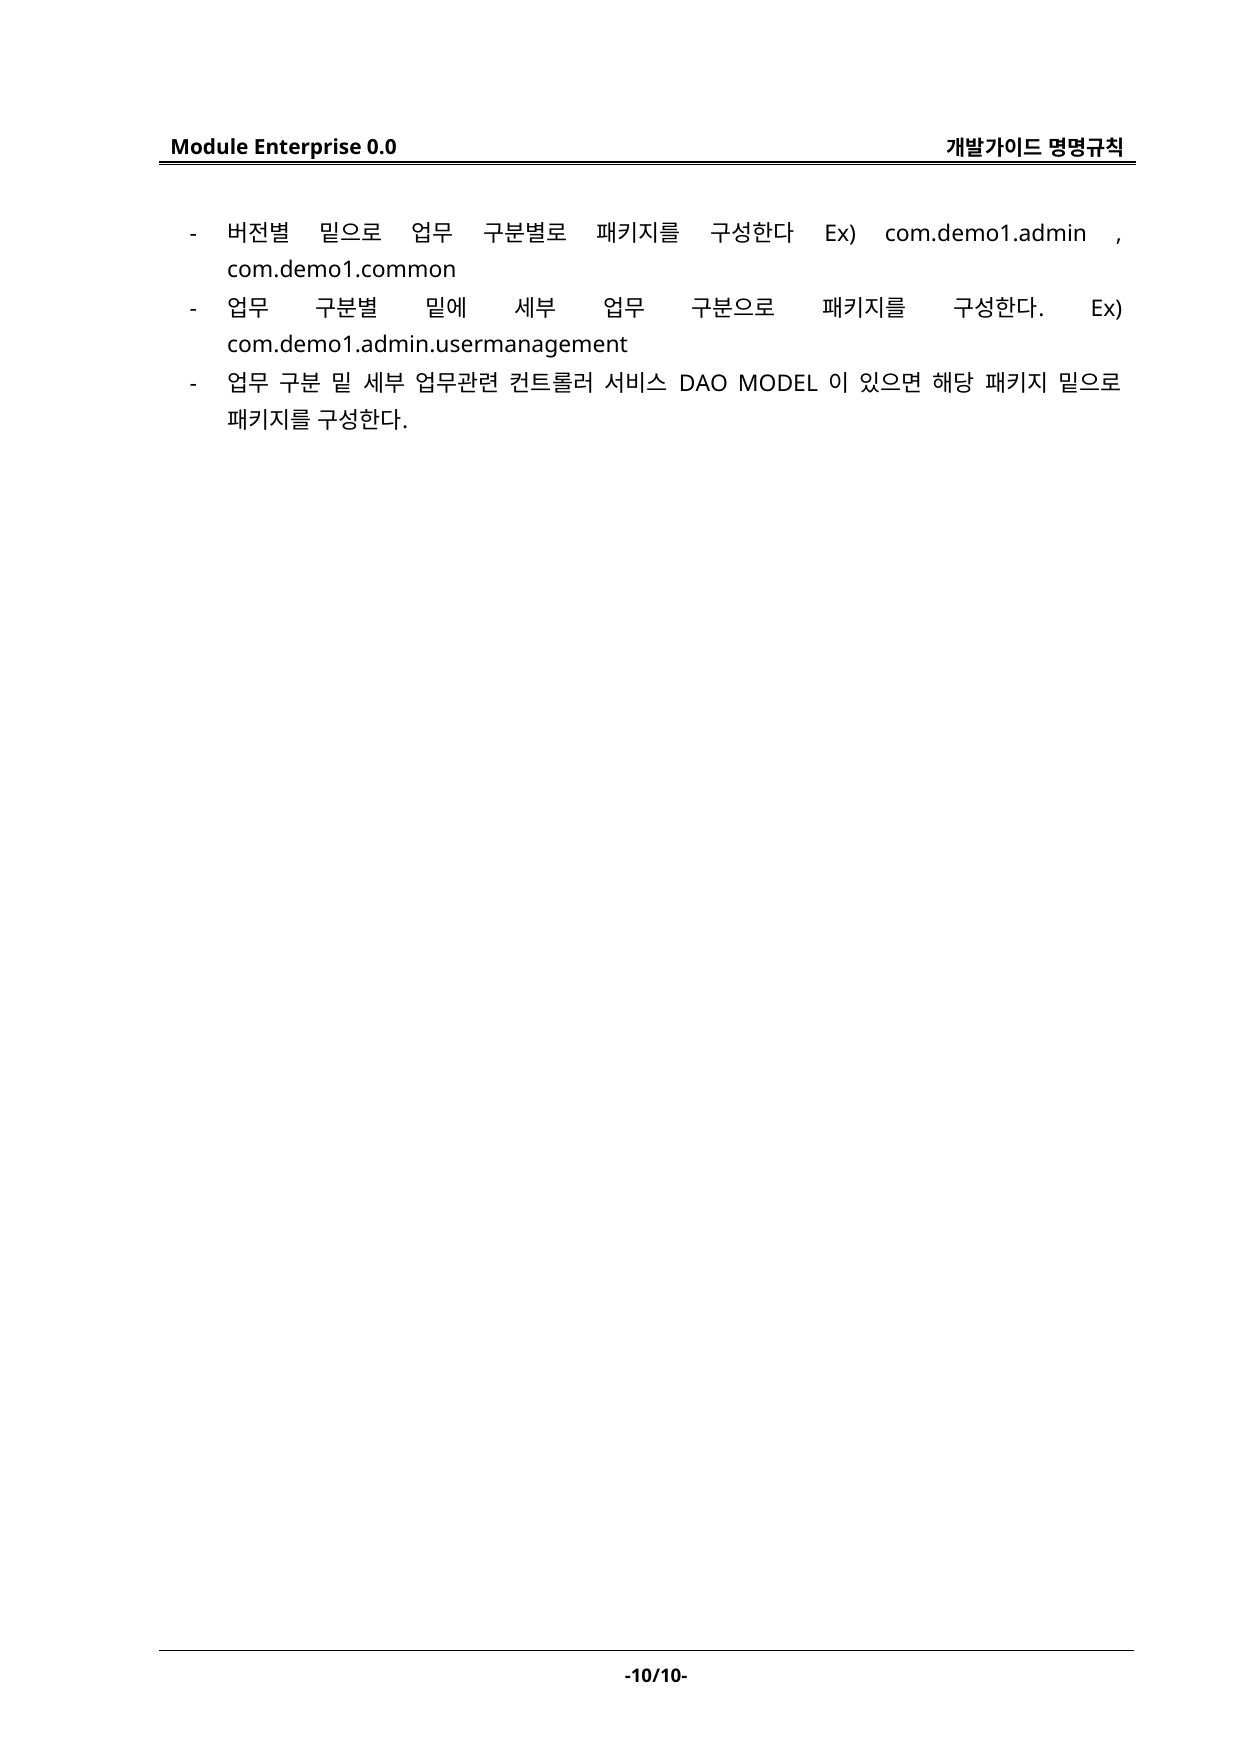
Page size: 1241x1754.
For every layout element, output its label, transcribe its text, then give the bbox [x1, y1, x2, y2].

list 업무 구분 밑 세부 업무관련 컨트롤러 서비스 DAO MODEL 이 있으면 해당 패키지 밑으로 패키지를 구성한다. [189, 362, 1122, 437]
list 버전별 밑으로 업무 구분별로 패키지를 구성한다 Ex) com.demo1.admin , com.demo1.common [189, 212, 1122, 287]
list 업무 구분별 밑에 세부 업무 구분으로 패키지를 구성한다. Ex) com.demo1.admin.usermanagement [189, 287, 1122, 362]
